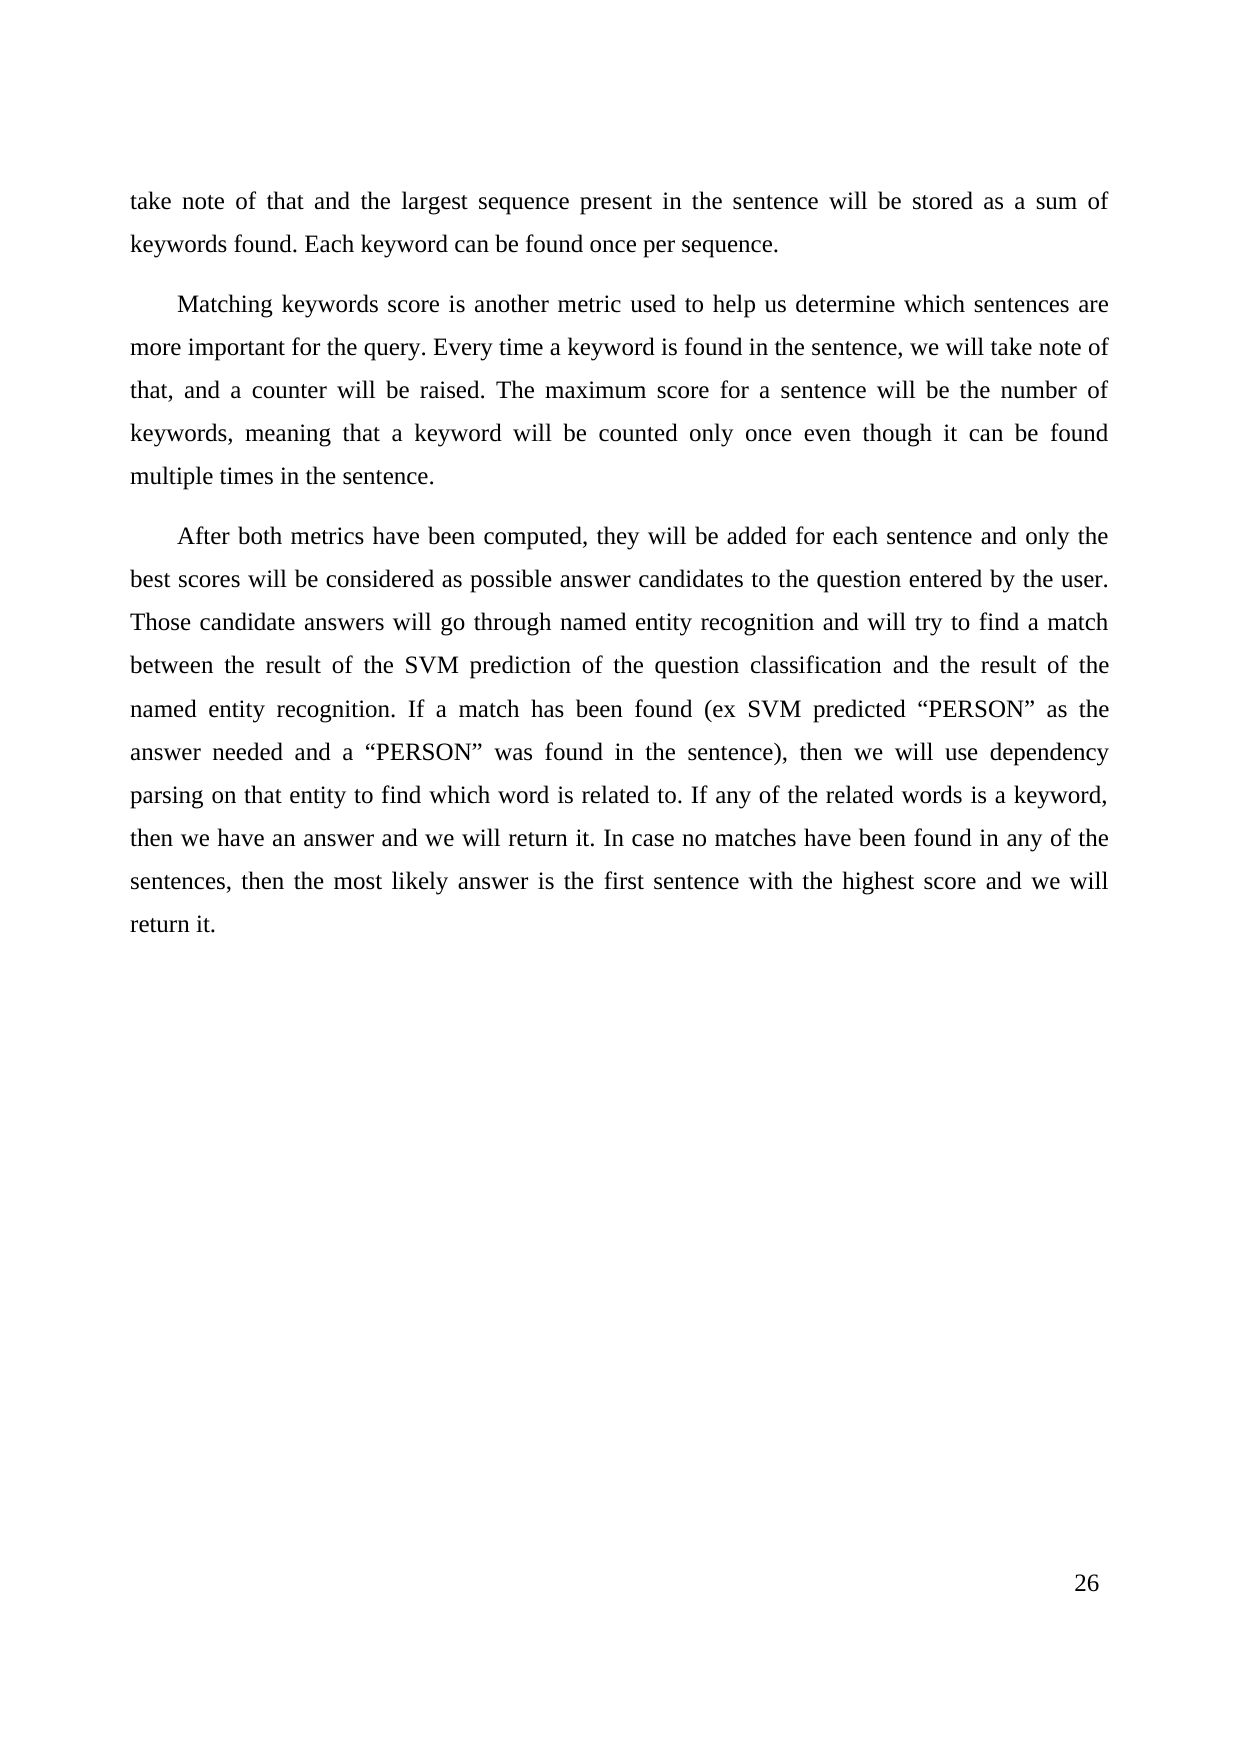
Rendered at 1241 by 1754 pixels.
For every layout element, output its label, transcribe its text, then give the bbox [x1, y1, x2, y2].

text Matching keywords score is another metric used to help us determine which sentences are more important for the query. Every time a keyword is found in the sentence, we will take note of that, and a counter will be raised. The maximum score for a sentence will be the number of keywords, meaning that a keyword will be counted only once even though it can be found multiple times in the sentence. [130, 289, 1110, 490]
text After both metrics have been computed, they will be added for each sentence and only the best scores will be considered as possible answer candidates to the question entered by the user. Those candidate answers will go through named entity recognition and will try to find a match between the result of the SVM prediction of the question classification and the result of the named entity recognition. If a match has been found (ex SVM predicted “PERSON” as the answer needed and a “PERSON” was found in the sentence), then we will use dependency parsing on that entity to find which word is related to. If any of the related words is a keyword, then we have an answer and we will return it. In case no matches have been found in any of the sentences, then the most likely answer is the first sentence with the highest score and we will return it. [130, 521, 1110, 938]
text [130, 186, 1110, 258]
